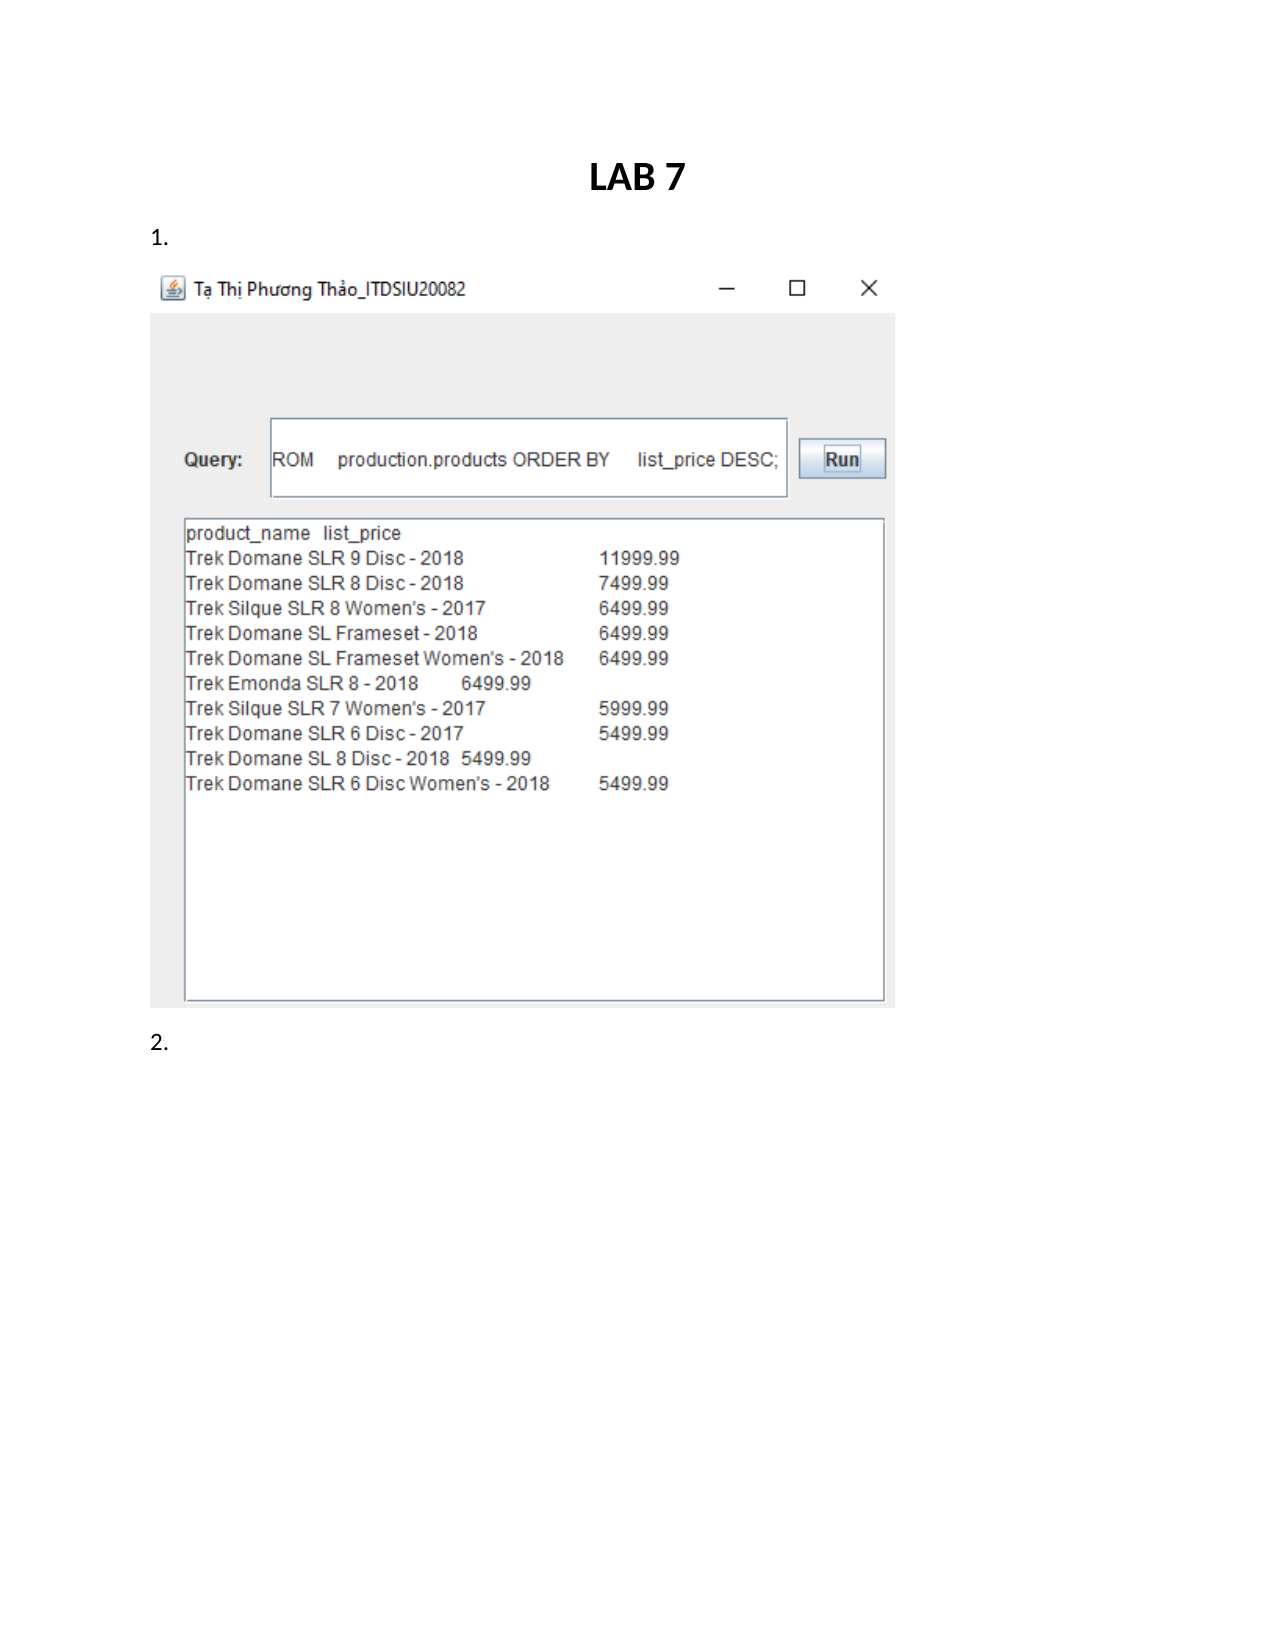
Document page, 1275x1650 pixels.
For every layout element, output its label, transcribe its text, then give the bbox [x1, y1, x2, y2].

text LAB 7 [150, 150, 1125, 201]
text 1. [150, 222, 1125, 252]
picture [150, 271, 896, 1008]
text 2. [150, 1026, 1125, 1057]
